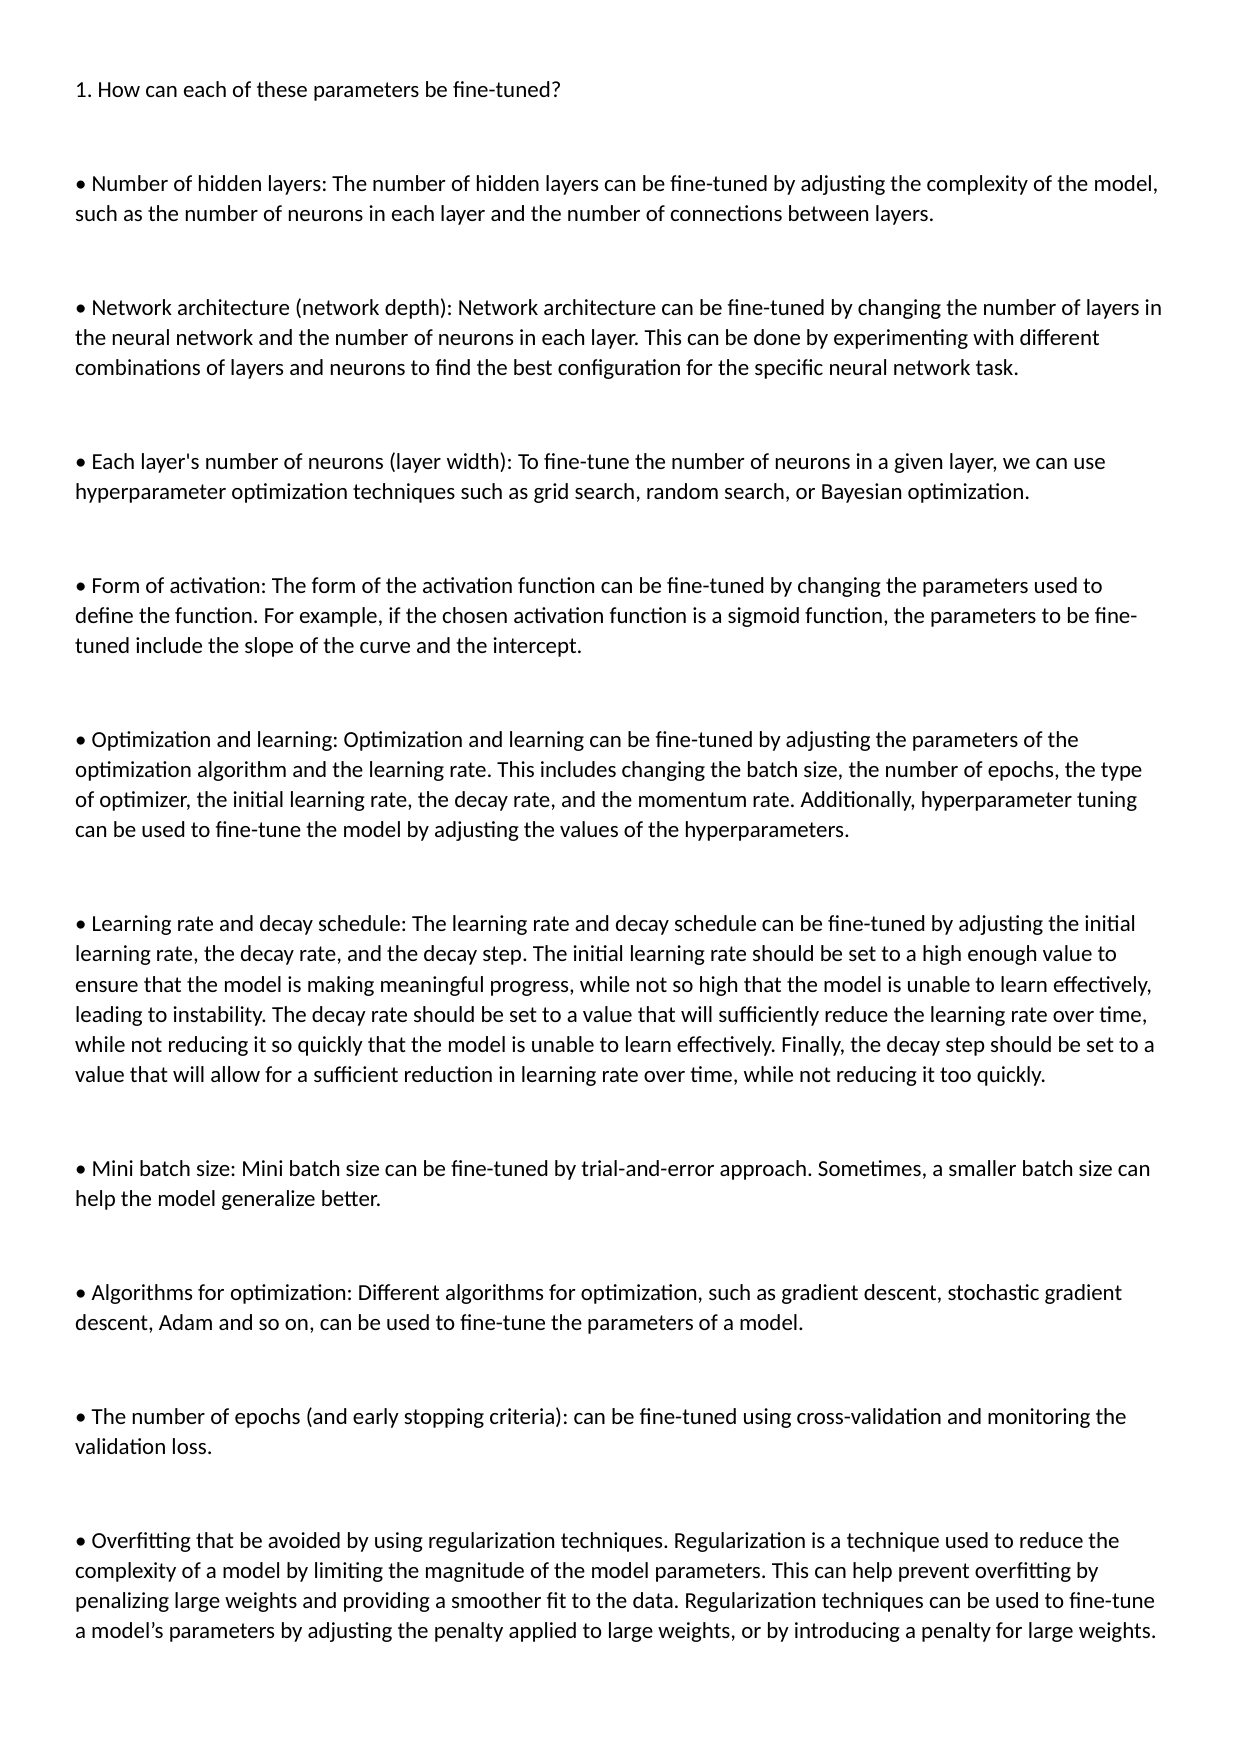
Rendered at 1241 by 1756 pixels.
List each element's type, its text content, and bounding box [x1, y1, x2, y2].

text • Optimization and learning: Optimization and learning can be fine-tuned by adjusting the parameters of the optimization algorithm and the learning rate. This includes changing the batch size, the number of epochs, the type of optimizer, the initial learning rate, the decay rate, and the momentum rate. Additionally, hyperparameter tuning can be used to fine-tune the model by adjusting the values of the hyperparameters. [75, 725, 1165, 844]
text • Network architecture (network depth): Network architecture can be fine-tuned by changing the number of layers in the neural network and the number of neurons in each layer. This can be done by experimenting with different combinations of layers and neurons to find the best configuration for the specific neural network task. [75, 293, 1165, 381]
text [75, 1526, 1165, 1645]
text • Form of activation: The form of the activation function can be fine-tuned by changing the parameters used to define the function. For example, if the chosen activation function is a sigmoid function, the parameters to be fine-tuned include the slope of the curve and the intercept. [75, 571, 1165, 659]
text • Number of hidden layers: The number of hidden layers can be fine-tuned by adjusting the complexity of the model, such as the number of neurons in each layer and the number of connections between layers. [75, 169, 1165, 227]
text • Algorithms for optimization: Different algorithms for optimization, such as gradient descent, stochastic gradient descent, Adam and so on, can be used to fine-tune the parameters of a model. [75, 1278, 1165, 1336]
text • The number of epochs (and early stopping criteria): can be fine-tuned using cross-validation and monitoring the validation loss. [75, 1402, 1165, 1460]
text • Mini batch size: Mini batch size can be fine-tuned by trial-and-error approach. Sometimes, a smaller batch size can help the model generalize better. [75, 1154, 1165, 1212]
text 1. How can each of these parameters be fine-tuned? [75, 75, 1165, 103]
text • Each layer's number of neurons (layer width): To fine-tune the number of neurons in a given layer, we can use hyperparameter optimization techniques such as grid search, random search, or Bayesian optimization. [75, 447, 1165, 505]
text • Learning rate and decay schedule: The learning rate and decay schedule can be fine-tuned by adjusting the initial learning rate, the decay rate, and the decay step. The initial learning rate should be set to a high enough value to ensure that the model is making meaningful progress, while not so high that the model is unable to learn effectively, leading to instability. The decay rate should be set to a value that will sufficiently reduce the learning rate over time, while not reducing it so quickly that the model is unable to learn effectively. Finally, the decay step should be set to a value that will allow for a sufficient reduction in learning rate over time, while not reducing it too quickly. [75, 909, 1165, 1088]
